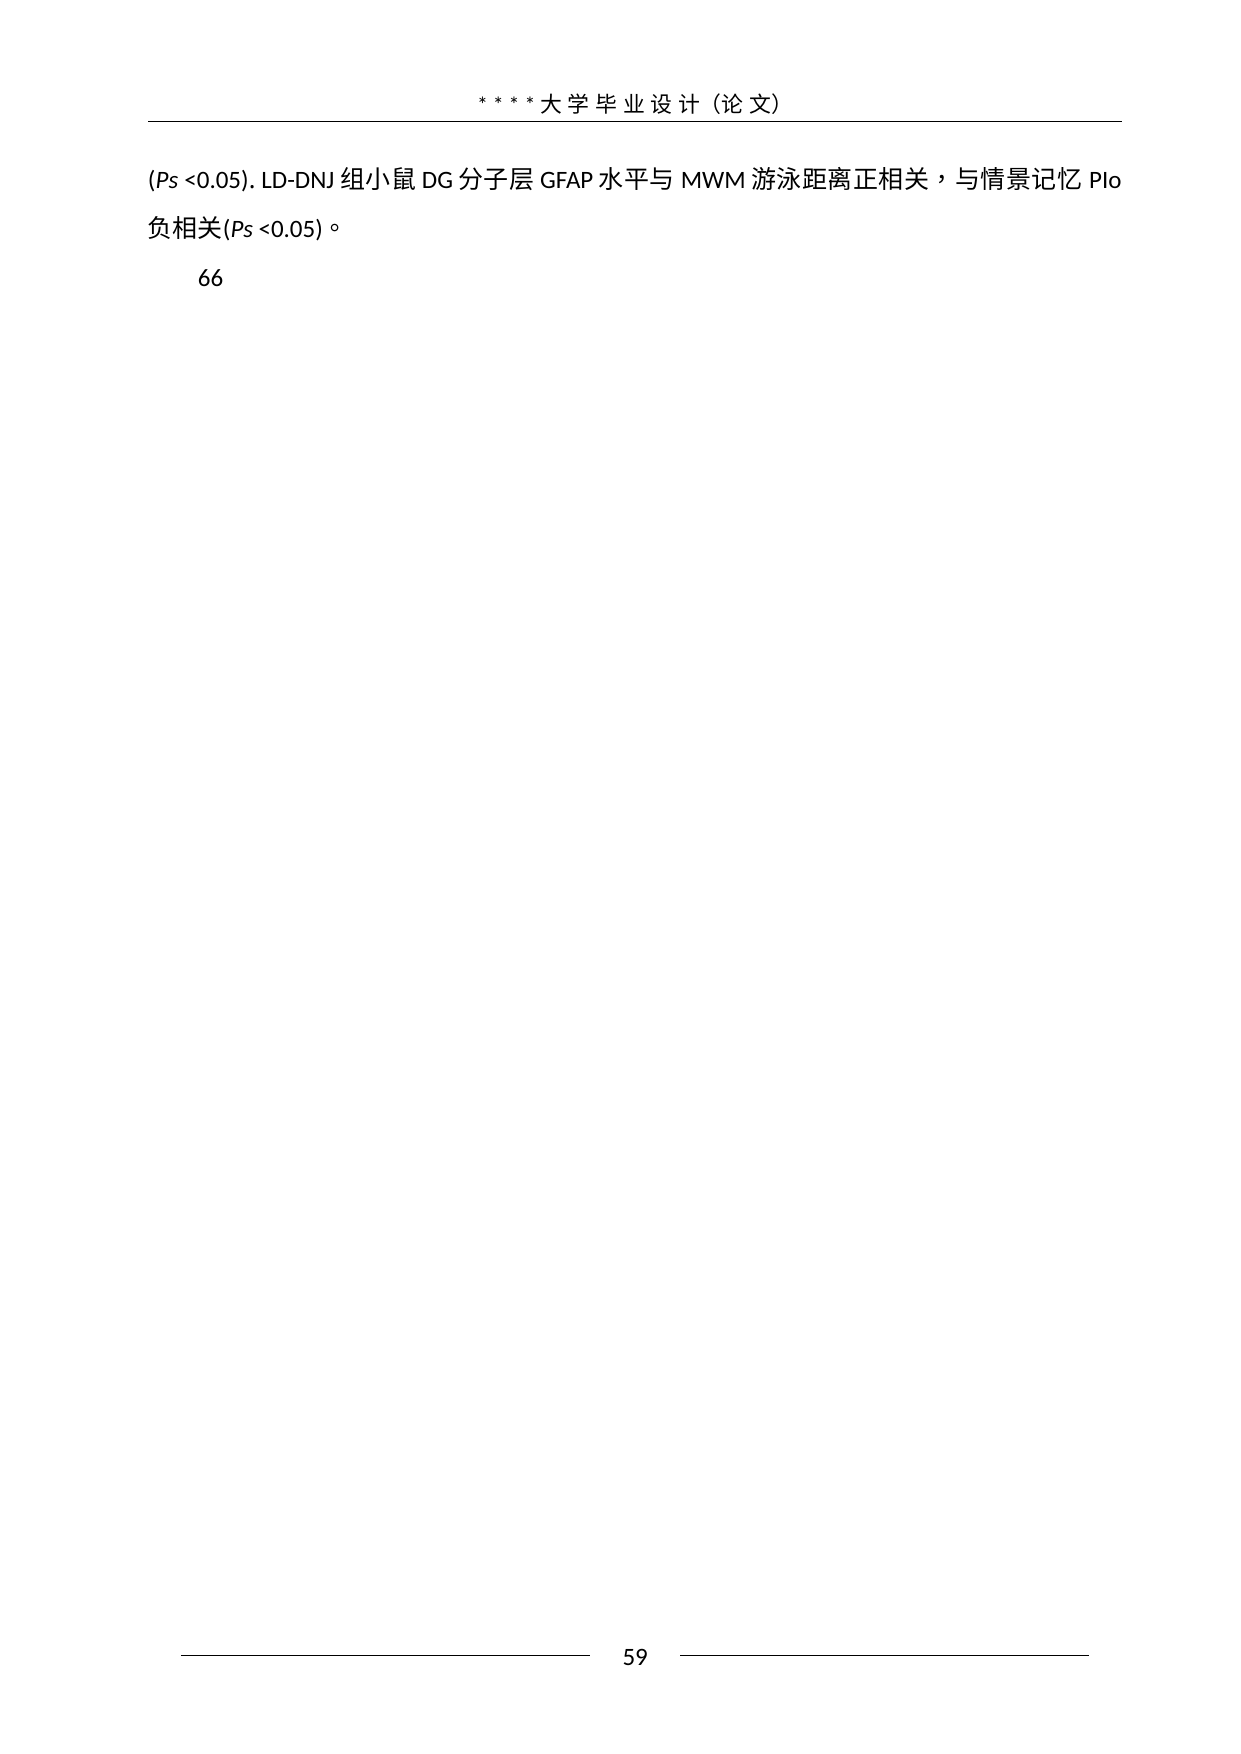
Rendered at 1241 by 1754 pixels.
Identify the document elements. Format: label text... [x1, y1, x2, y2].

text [148, 148, 1122, 244]
text 66 [148, 244, 1122, 293]
